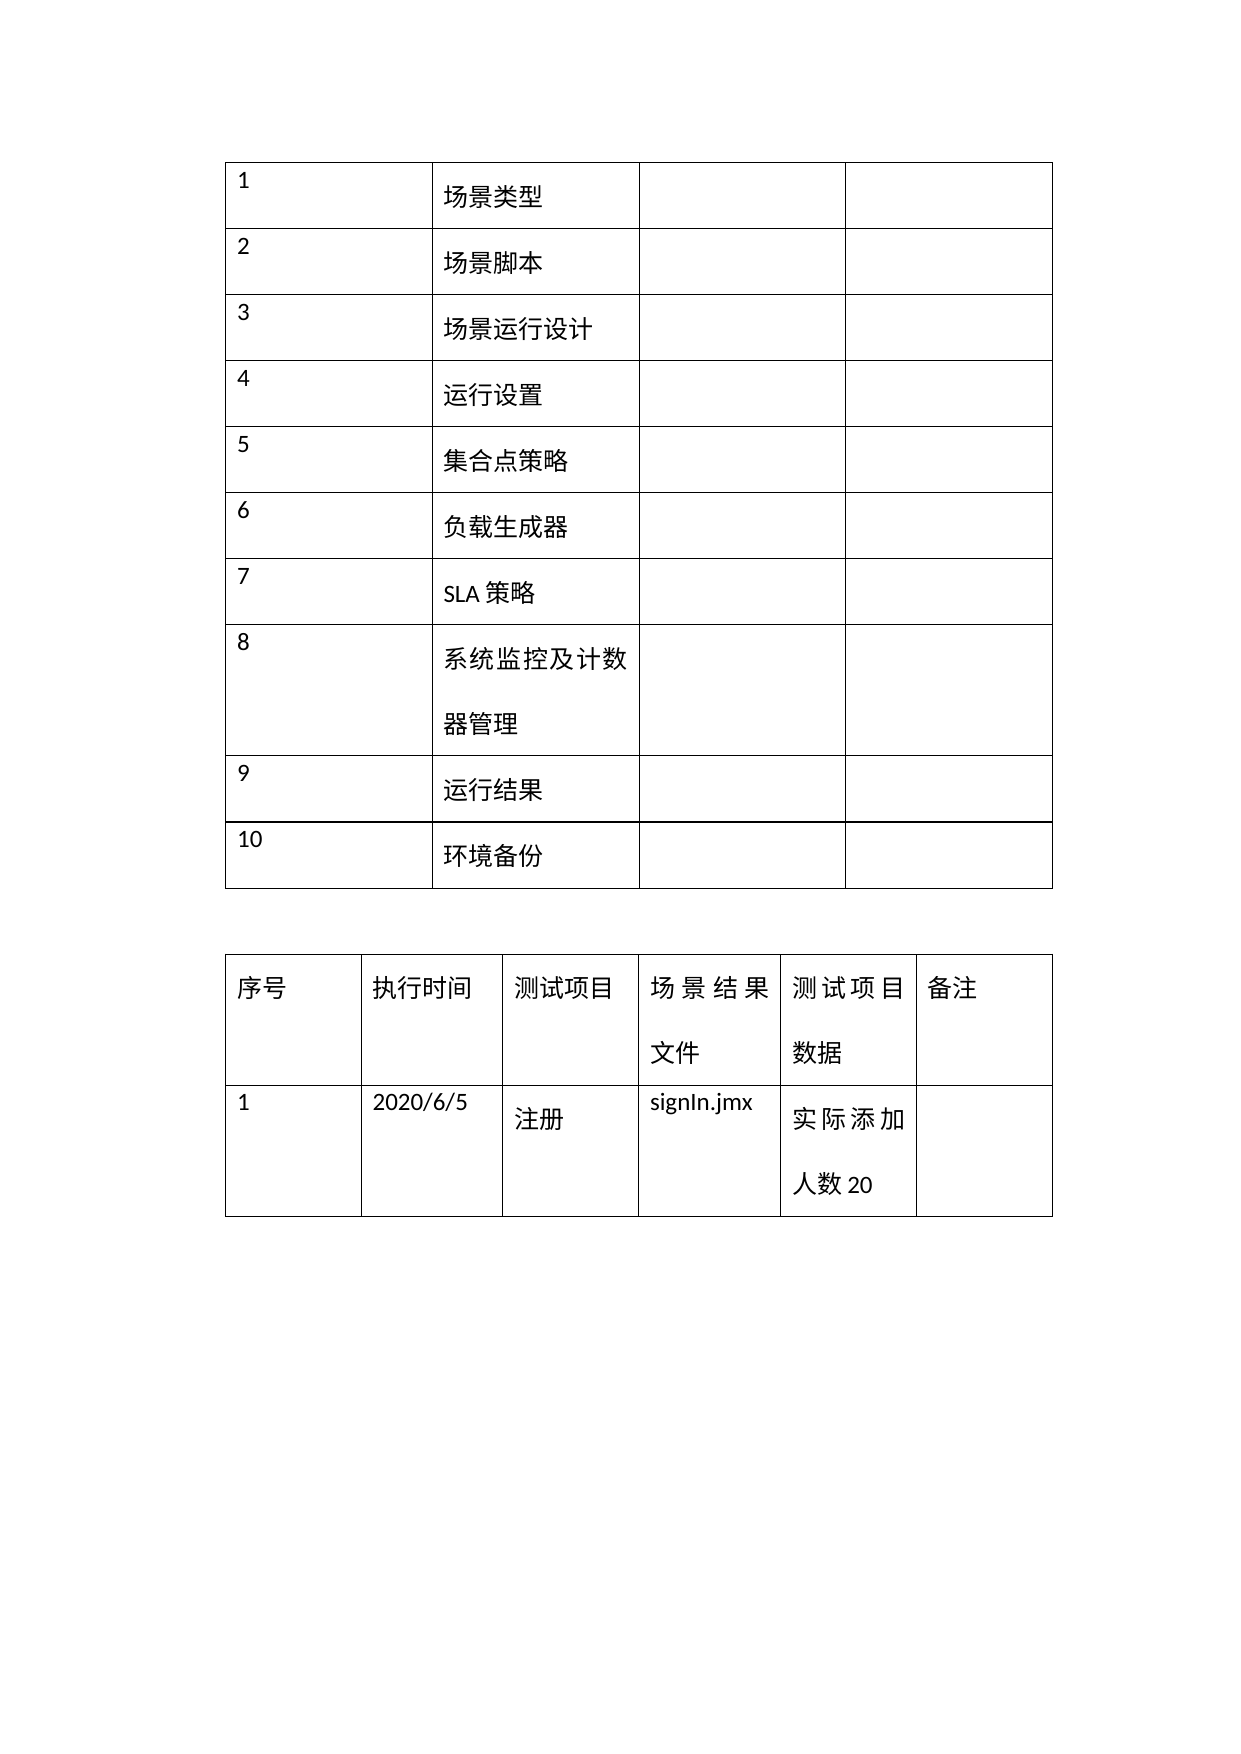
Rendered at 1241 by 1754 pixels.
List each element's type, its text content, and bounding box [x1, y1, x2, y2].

table_cell 9 [226, 756, 432, 821]
table_cell [640, 295, 845, 360]
table_cell SLA策略 [433, 559, 639, 624]
table_cell [846, 295, 1052, 360]
table_cell [917, 1086, 1052, 1216]
table_cell 场景脚本 [433, 229, 639, 294]
table_cell [846, 163, 1052, 228]
table_header 测试项目 [503, 955, 638, 1084]
table_cell 集合点策略 [433, 427, 639, 492]
table_cell [846, 427, 1052, 492]
table_cell signIn.jmx [639, 1086, 780, 1216]
table_cell [846, 361, 1052, 426]
table_cell 1 [226, 1086, 361, 1216]
table_cell [640, 493, 845, 558]
table_cell [640, 229, 845, 294]
table_cell 2020/6/5 [362, 1086, 502, 1216]
table_cell 场景运行设计 [433, 295, 639, 360]
table_cell [640, 559, 845, 624]
table_cell 运行设置 [433, 361, 639, 426]
table_cell 负载生成器 [433, 493, 639, 558]
table_cell [640, 756, 845, 821]
table_cell 7 [226, 559, 432, 624]
table_cell 1 [226, 163, 432, 228]
table_cell [640, 163, 845, 228]
table_cell 10 [226, 823, 432, 887]
table_header 序号 [226, 955, 361, 1084]
table_header 场景结果文件 [639, 955, 780, 1084]
table_cell 实际添加人数20 [781, 1086, 916, 1216]
table_cell 环境备份 [433, 823, 639, 887]
table_cell 5 [226, 427, 432, 492]
table_cell 2 [226, 229, 432, 294]
table_cell 系统监控及计数器管理 [433, 625, 639, 755]
table_cell [846, 756, 1052, 821]
table_cell [846, 559, 1052, 624]
table_cell [640, 427, 845, 492]
table_cell [640, 823, 845, 887]
table_cell 运行结果 [433, 756, 639, 821]
table_cell 8 [226, 625, 432, 755]
table_cell [640, 625, 845, 755]
table_cell 场景类型 [433, 163, 639, 228]
table_cell [640, 361, 845, 426]
table_header 测试项目数据 [781, 955, 916, 1084]
table_cell [846, 493, 1052, 558]
table_cell [846, 229, 1052, 294]
table_header 备注 [917, 955, 1052, 1084]
table_cell 4 [226, 361, 432, 426]
table_cell [846, 823, 1052, 887]
table_cell 注册 [503, 1086, 638, 1216]
table_cell [846, 625, 1052, 755]
table_header 执行时间 [362, 955, 502, 1084]
table_cell 3 [226, 295, 432, 360]
table_cell 6 [226, 493, 432, 558]
